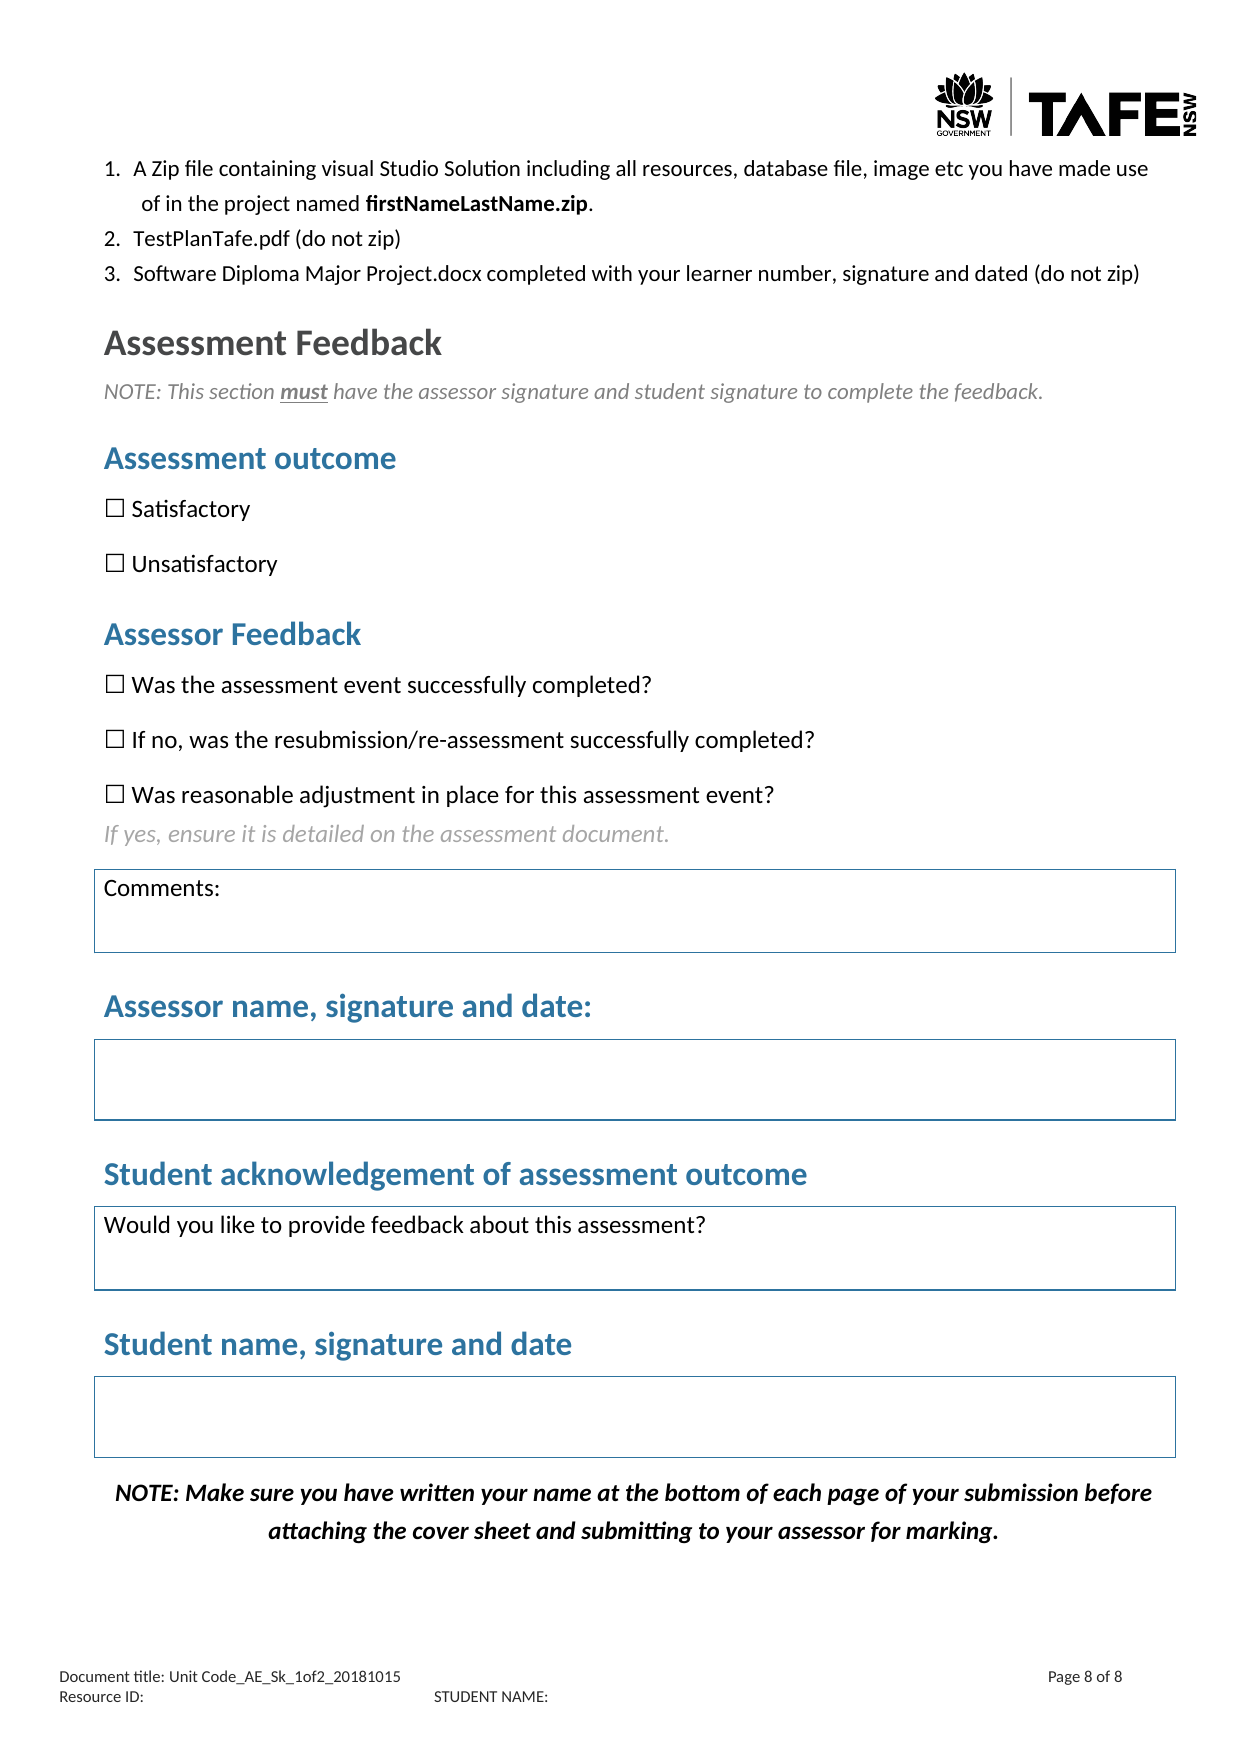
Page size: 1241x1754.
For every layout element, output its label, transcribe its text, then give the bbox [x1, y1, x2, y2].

list A Zip file containing visual Studio Solution including all resources, database file, image etc you have made use of in the project named firstNameLastName.zip. [103, 154, 1167, 217]
list Software Diploma Major Project.docx completed with your learner number, signature and dated (do not zip) [103, 259, 1167, 287]
subtitle Assessment Feedback [103, 319, 1167, 365]
list TestPlanTafe.pdf (do not zip) [103, 224, 1167, 252]
picture [935, 71, 1197, 137]
subtitle Assessment outcome [103, 437, 1167, 478]
text Satisfactory [103, 491, 1167, 525]
text Would you like to provide feedback about this assessment? [95, 1207, 1175, 1239]
subtitle Student acknowledgement of assessment outcome [103, 1152, 1167, 1193]
text Was reasonable adjustment in place for this assessment event? If yes, ensure it is detailed on the assessment document. [103, 776, 1167, 848]
subtitle Assessor name, signature and date: [103, 986, 1167, 1026]
text Unsatisfactory [103, 546, 1167, 580]
subtitle Assessor Feedback [103, 613, 1167, 654]
text NOTE: This section must have the assessor signature and student signature to complete the feedback. [103, 377, 1167, 405]
text Was the assessment event successfully completed? [103, 666, 1167, 700]
text Comments: [95, 870, 1175, 902]
text NOTE: Make sure you have written your name at the bottom of each page of your submission before attaching the cover sheet and submitting to your assessor for marking. [103, 1477, 1167, 1546]
text If no, was the resubmission/re-assessment successfully completed? [103, 721, 1167, 755]
subtitle Student name, signature and date [103, 1323, 1167, 1363]
